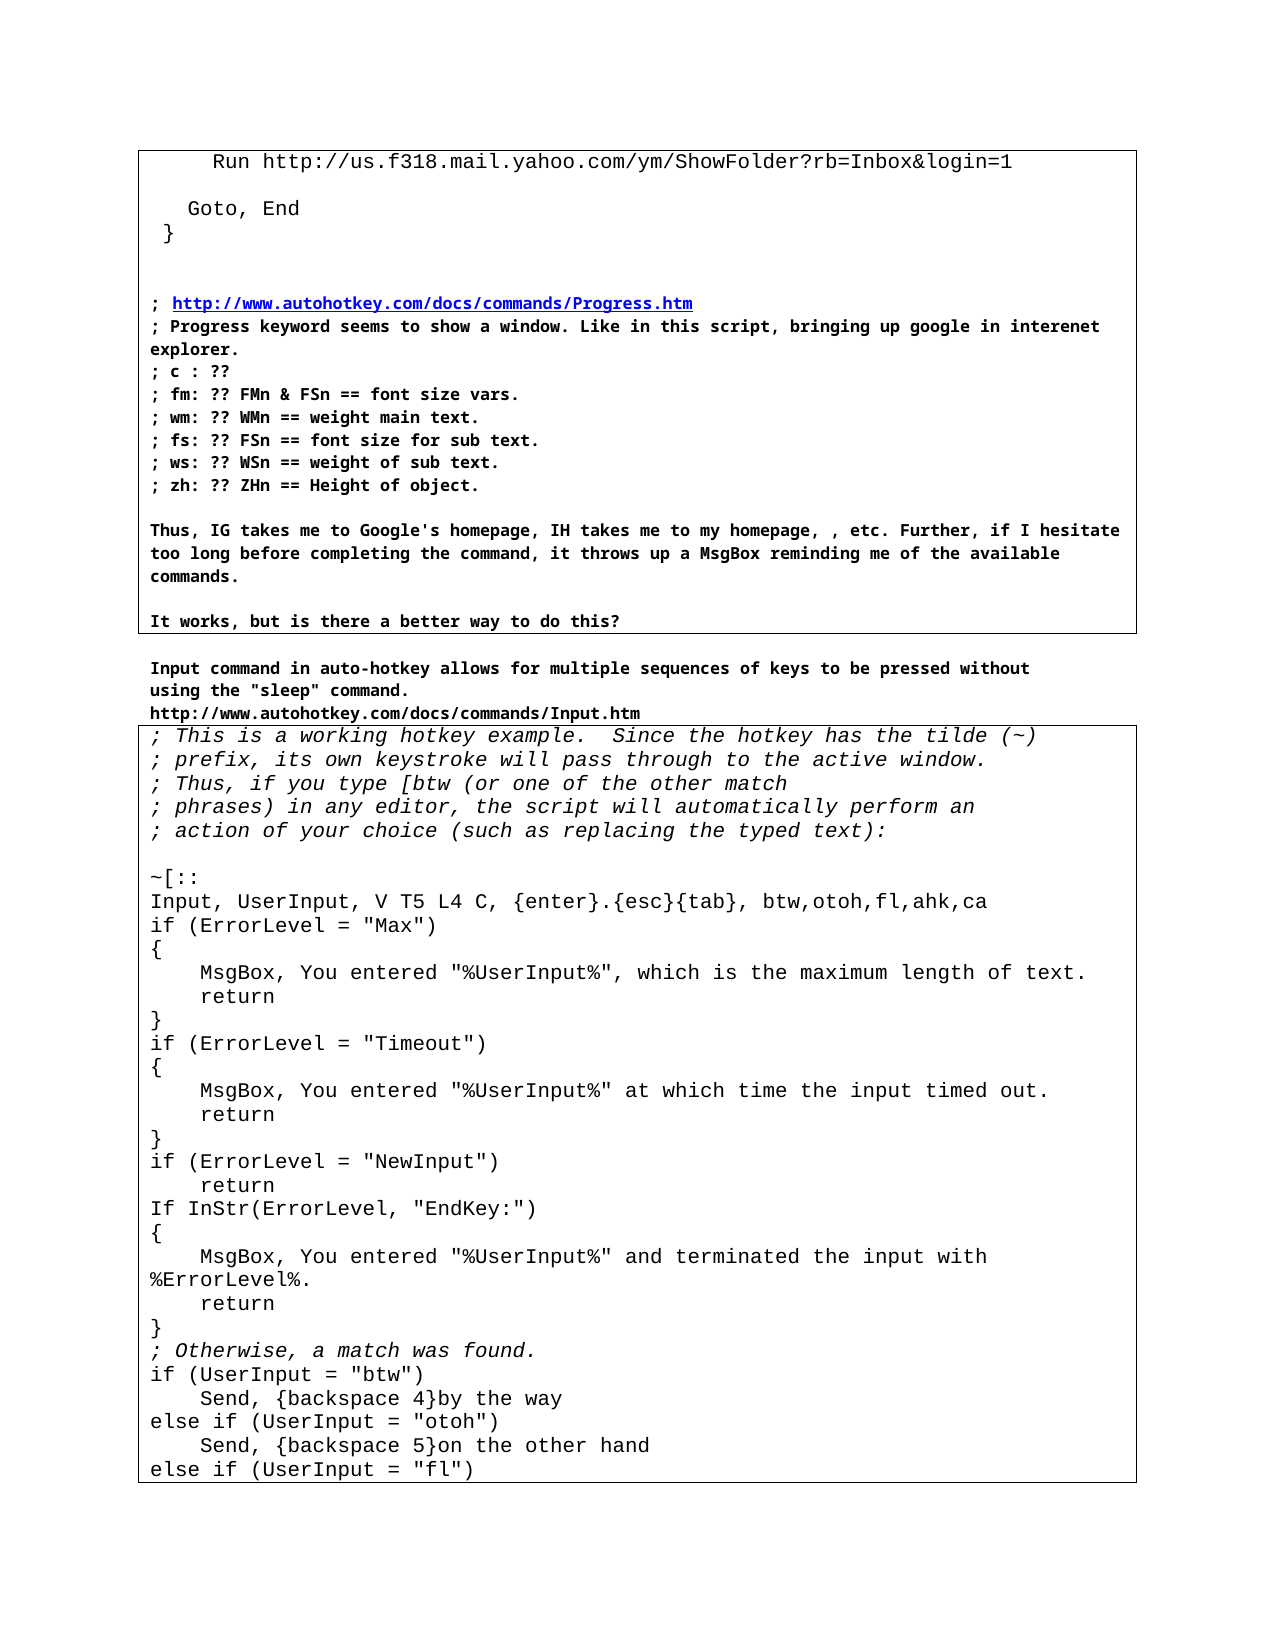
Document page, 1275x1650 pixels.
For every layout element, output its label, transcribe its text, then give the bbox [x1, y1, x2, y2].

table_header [139, 151, 1136, 633]
subtitle Input command in auto-hotkey allows for multiple sequences of keys to be pressed without [150, 634, 1125, 679]
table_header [139, 726, 1136, 1482]
subtitle using the "sleep" command. http://www.autohotkey.com/docs/commands/Input.htm [150, 679, 1125, 724]
